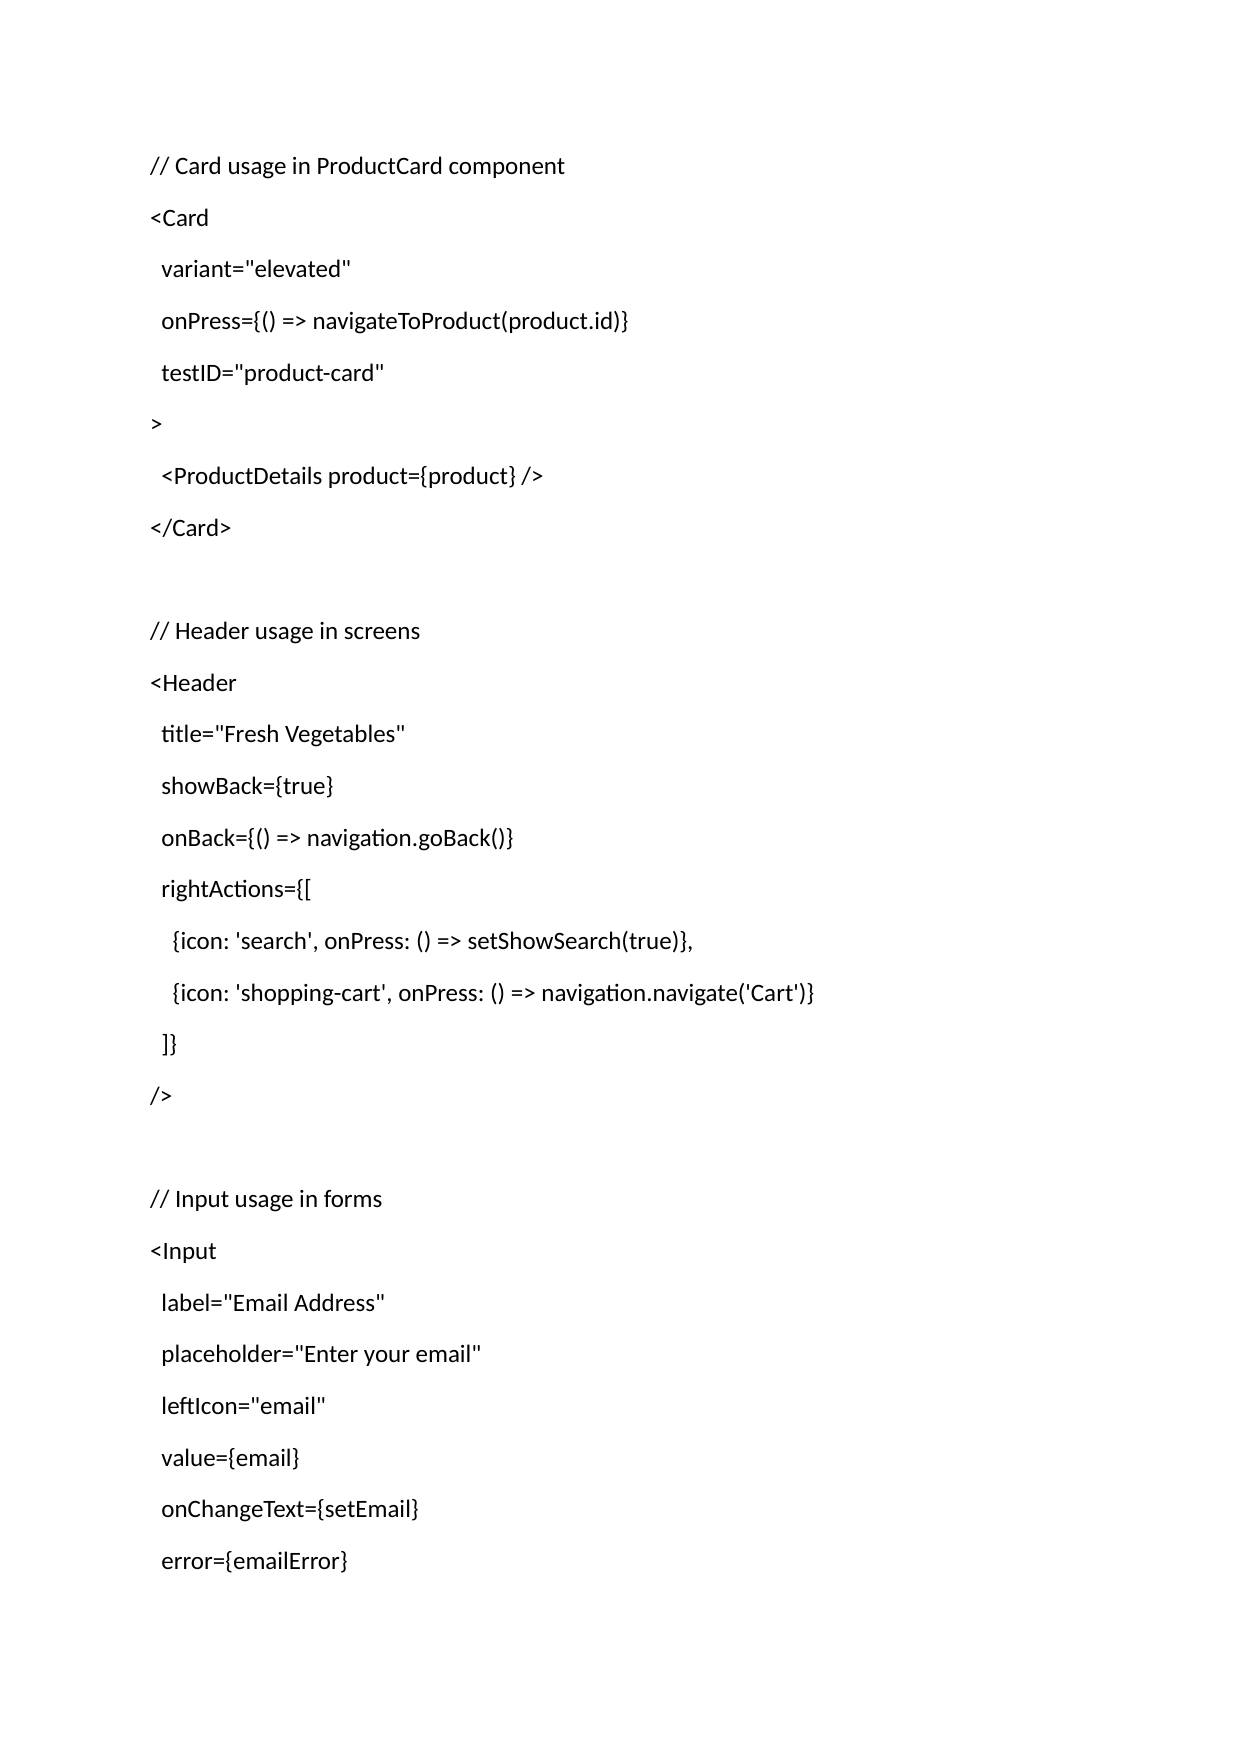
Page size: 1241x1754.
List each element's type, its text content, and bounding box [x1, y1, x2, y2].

text onPress={() => navigateToProduct(product.id)} [150, 305, 1090, 336]
text onBack={() => navigation.goBack()} [150, 822, 1090, 852]
text <Header [150, 667, 1090, 697]
text testID="product-card" [150, 357, 1090, 387]
text // Header usage in screens [150, 615, 1090, 646]
text </Card> [150, 512, 1090, 542]
text rightActions={[ [150, 873, 1090, 904]
text {icon: 'search', onPress: () => setShowSearch(true)}, [150, 925, 1090, 956]
text placeholder="Enter your email" [150, 1338, 1090, 1369]
text ]} [150, 1028, 1090, 1059]
text <Card [150, 202, 1090, 232]
text variant="elevated" [150, 253, 1090, 284]
text // Card usage in ProductCard component [150, 150, 1090, 181]
text label="Email Address" [150, 1287, 1090, 1317]
text leftIcon="email" [150, 1390, 1090, 1421]
text {icon: 'shopping-cart', onPress: () => navigation.navigate('Cart')} [150, 977, 1090, 1007]
text title="Fresh Vegetables" [150, 718, 1090, 749]
text value={email} [150, 1442, 1090, 1472]
text onChangeText={setEmail} [150, 1493, 1090, 1524]
text <ProductDetails product={product} /> [150, 460, 1090, 491]
text error={emailError} [150, 1545, 1090, 1576]
text showBack={true} [150, 770, 1090, 801]
text /> [150, 1080, 1090, 1111]
text // Input usage in forms [150, 1183, 1090, 1214]
text <Input [150, 1235, 1090, 1266]
text > [150, 408, 1090, 439]
